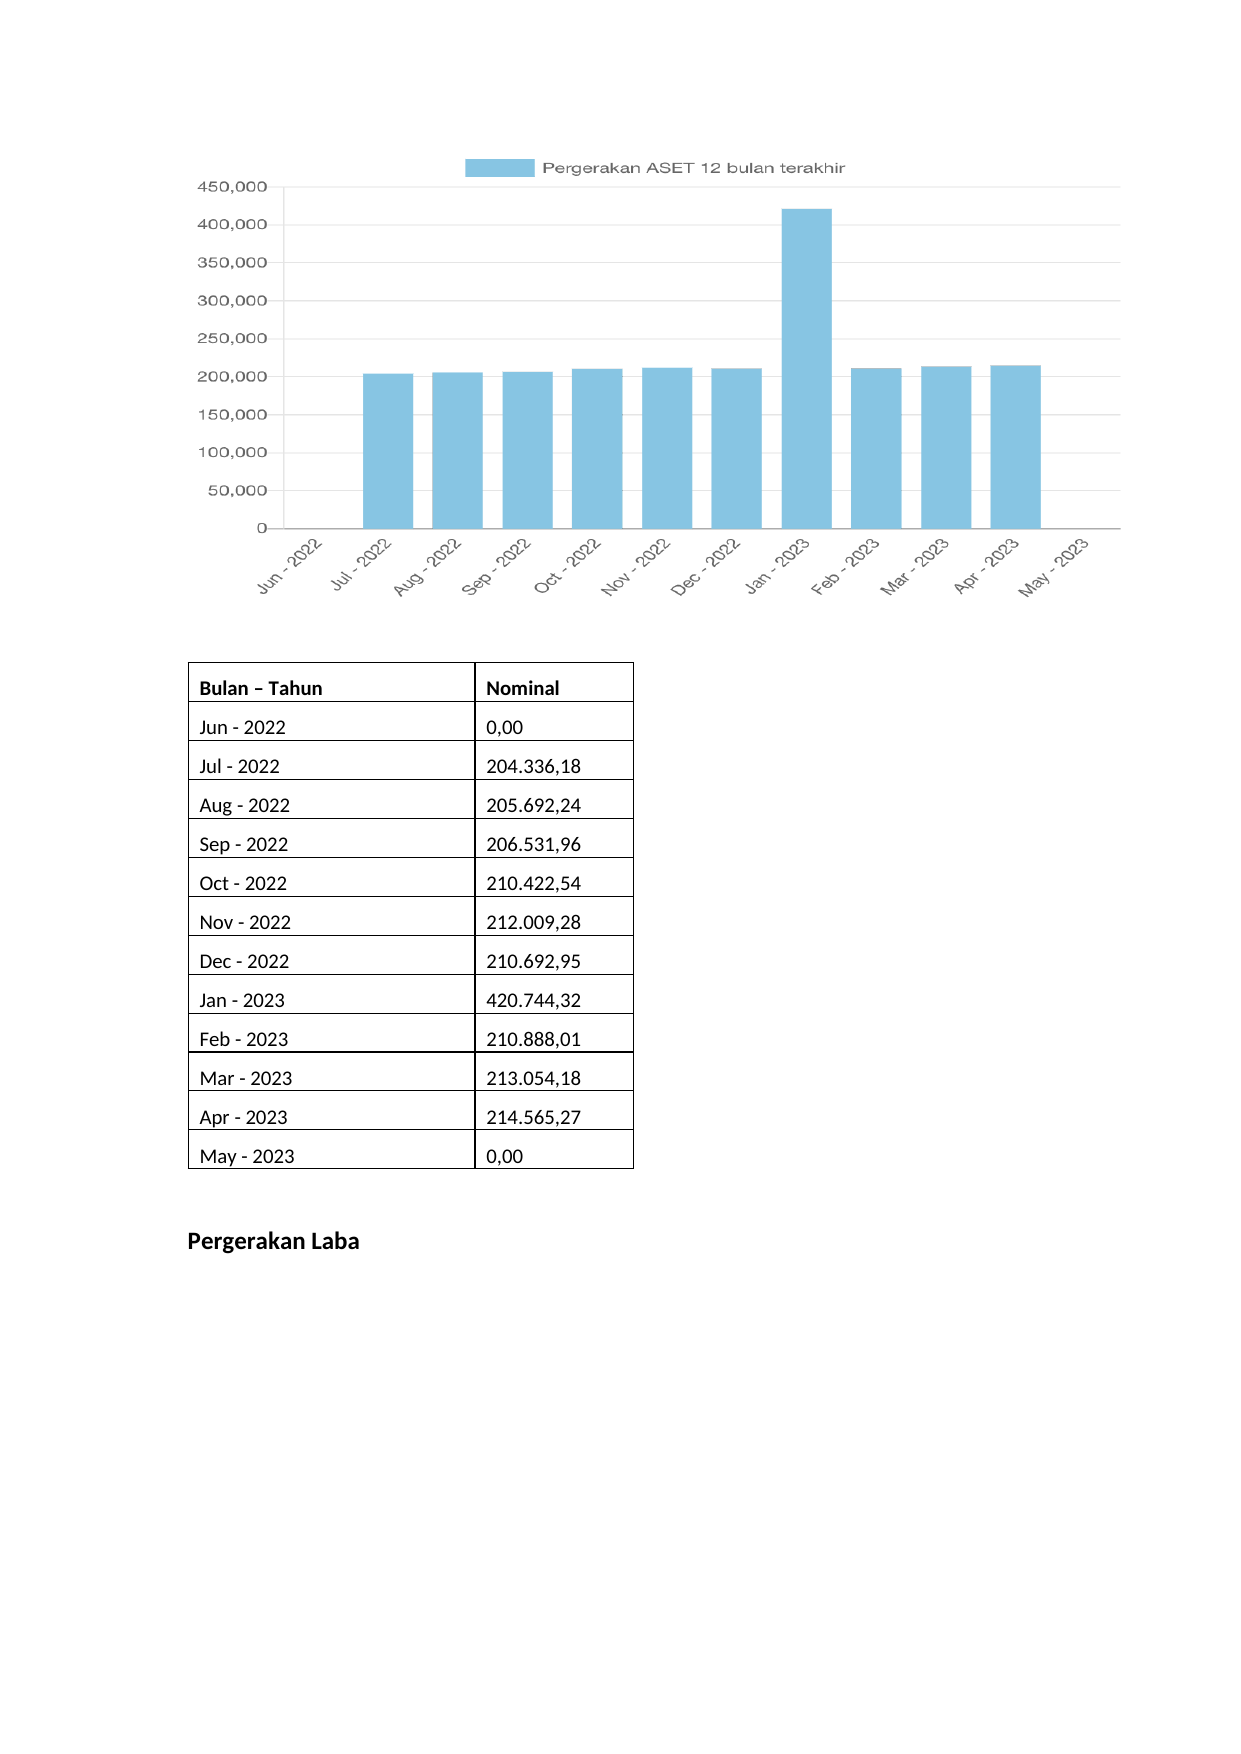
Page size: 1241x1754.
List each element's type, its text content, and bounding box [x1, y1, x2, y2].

table_cell 213.054,18 [476, 1053, 633, 1090]
table_cell Sep - 2022 [189, 819, 474, 857]
table_cell 420.744,32 [476, 975, 633, 1012]
table_cell May - 2023 [189, 1130, 474, 1168]
table_cell Oct - 2022 [189, 858, 474, 896]
table_cell Aug - 2022 [189, 780, 474, 818]
table_cell 210.888,01 [476, 1014, 633, 1051]
table_cell 0,00 [476, 1130, 633, 1168]
table_cell 205.692,24 [476, 780, 633, 818]
table_cell Jan - 2023 [189, 975, 474, 1012]
table_cell Nov - 2022 [189, 897, 474, 934]
table_cell 0,00 [476, 702, 633, 740]
table_cell Apr - 2023 [189, 1091, 474, 1129]
table_cell Feb - 2023 [189, 1014, 474, 1051]
table_cell 210.422,54 [476, 858, 633, 896]
table_cell Jun - 2022 [189, 702, 474, 740]
table_cell Dec - 2022 [189, 936, 474, 973]
table_cell Jul - 2022 [189, 741, 474, 779]
table_cell 214.565,27 [476, 1091, 633, 1129]
list Pergerakan Laba [187, 1225, 1116, 1255]
picture [187, 149, 1125, 619]
table_cell 212.009,28 [476, 897, 633, 934]
table_cell 210.692,95 [476, 936, 633, 973]
table_header Bulan – Tahun [189, 663, 474, 701]
table_cell Mar - 2023 [189, 1053, 474, 1090]
table_cell 204.336,18 [476, 741, 633, 779]
table_header Nominal [476, 663, 633, 701]
table_cell 206.531,96 [476, 819, 633, 857]
